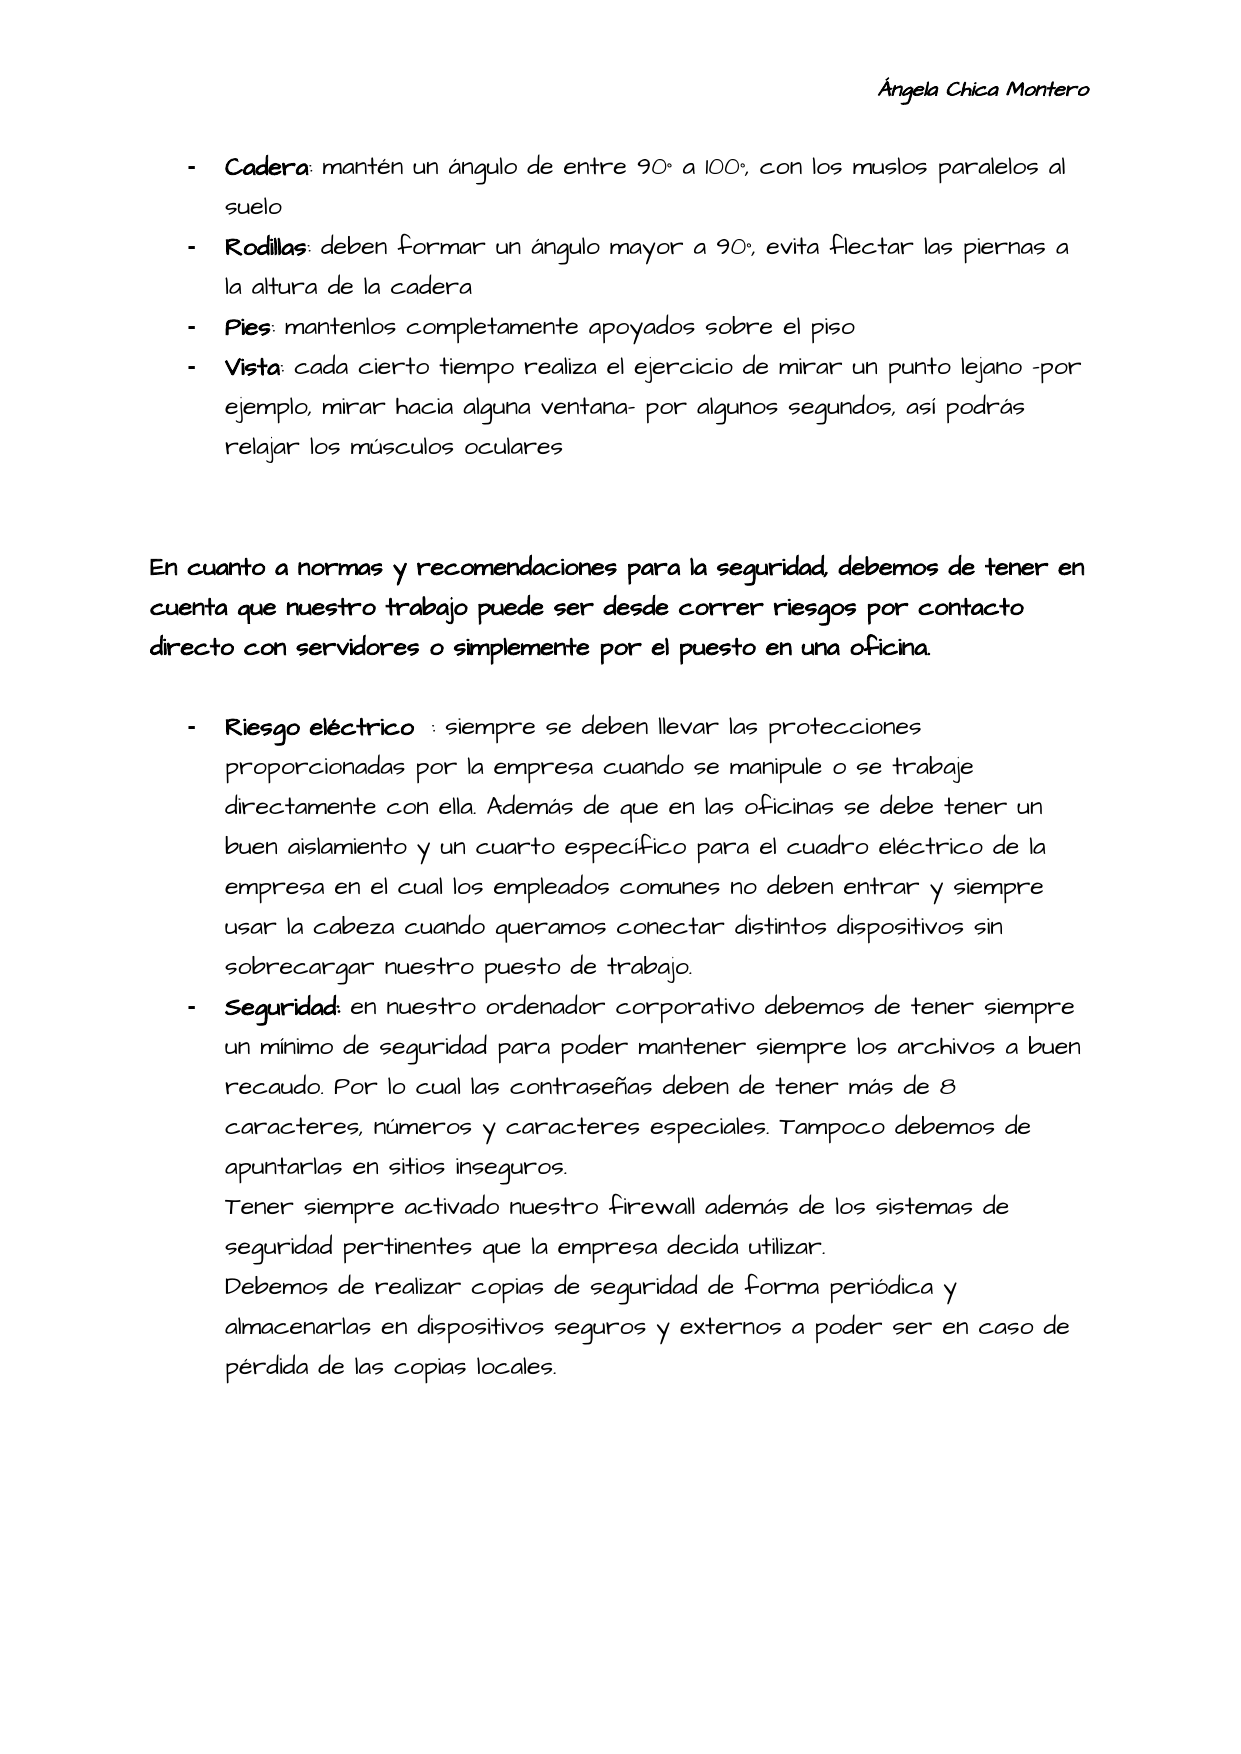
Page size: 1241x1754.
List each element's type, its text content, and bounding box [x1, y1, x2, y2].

text Tener siempre activado nuestro firewall además de los sistemas de seguridad pertinentes que la empresa decida utilizar. [225, 1190, 1090, 1265]
list Riesgo eléctrico💡: siempre se deben llevar las protecciones proporcionadas por la empresa cuando se manipule o se trabaje directamente con ella. Además de que en las oficinas se debe tener un buen aislamiento y un cuarto específico para el cuadro eléctrico de la empresa en el cual los empleados comunes no deben entrar y siempre usar la cabeza cuando queramos conectar distintos dispositivos sin sobrecargar nuestro puesto de trabajo. [187, 710, 1090, 985]
list Pies: mantenlos completamente apoyados sobre el piso [187, 310, 1090, 345]
text En cuanto a normas y recomendaciones para la seguridad, debemos de tener en cuenta que nuestro trabajo puede ser desde correr riesgos por contacto directo con servidores o simplemente por el puesto en una oficina. [150, 550, 1090, 665]
list Cadera: mantén un ángulo de entre 90° a 100°, con los muslos paralelos al suelo [187, 150, 1090, 225]
list Seguridad: en nuestro ordenador corporativo debemos de tener siempre un mínimo de seguridad para poder mantener siempre los archivos a buen recaudo. Por lo cual las contraseñas deben de tener más de 8 caracteres, números y caracteres especiales. Tampoco debemos de apuntarlas en sitios inseguros. [187, 990, 1090, 1185]
text Debemos de realizar copias de seguridad de forma periódica y almacenarlas en dispositivos seguros y externos a poder ser en caso de pérdida de las copias locales. [225, 1270, 1090, 1385]
list Vista: cada cierto tiempo realiza el ejercicio de mirar un punto lejano -por ejemplo, mirar hacia alguna ventana- por algunos segundos, así podrás relajar los músculos oculares [187, 350, 1090, 465]
list Rodillas: deben formar un ángulo mayor a 90°, evita flectar las piernas a la altura de la cadera [187, 230, 1090, 305]
